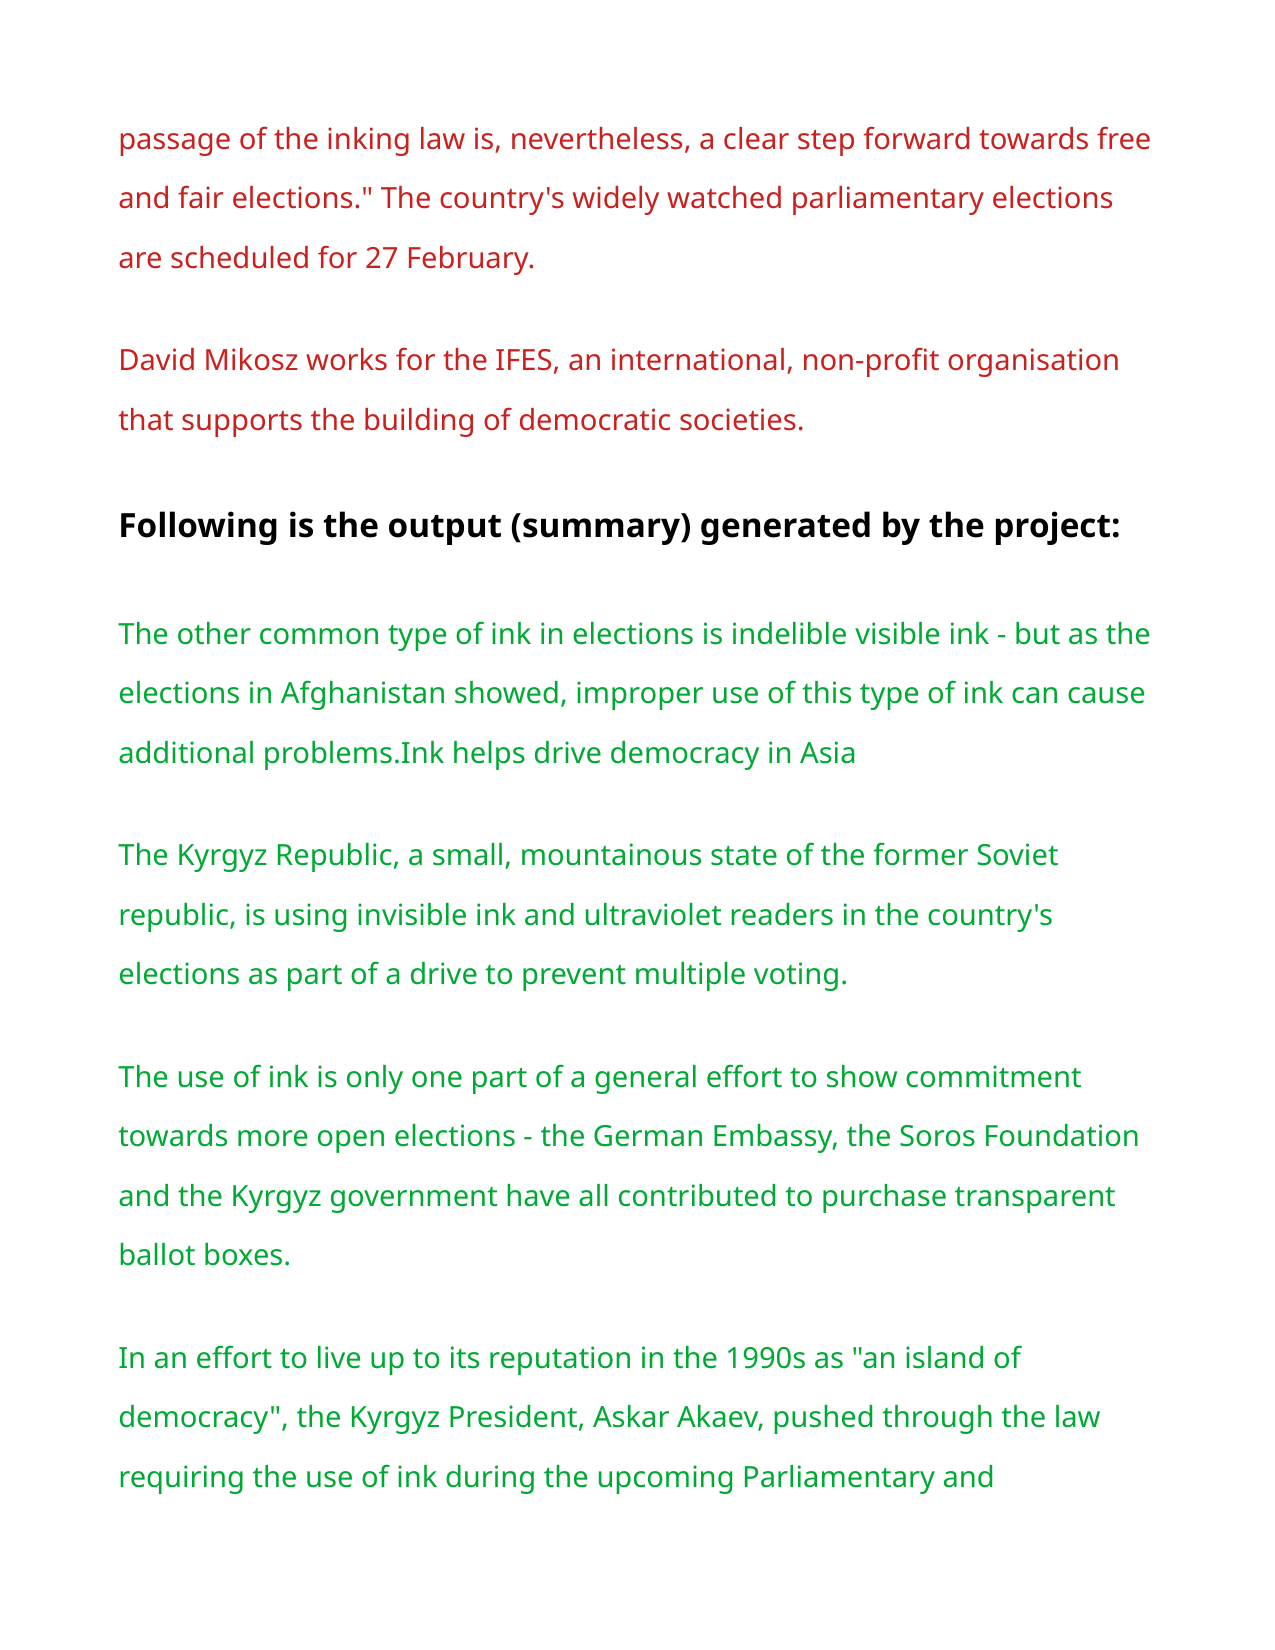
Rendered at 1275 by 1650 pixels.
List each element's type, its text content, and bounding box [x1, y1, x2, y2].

text The use of ink is only one part of a general effort to show commitment towards more open elections - the German Embassy, the Soros Foundation and the Kyrgyz government have all contributed to purchase transparent ballot boxes. [118, 1056, 1157, 1274]
text Following is the output (summary) generated by the project: [118, 502, 1157, 547]
text The Kyrgyz Republic, a small, mountainous state of the former Soviet republic, is using invisible ink and ultraviolet readers in the country's elections as part of a drive to prevent multiple voting. [118, 834, 1157, 993]
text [118, 1337, 1157, 1496]
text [118, 118, 1157, 277]
text The other common type of ink in elections is indelible visible ink - but as the elections in Afghanistan showed, improper use of this type of ink can cause additional problems.Ink helps drive democracy in Asia [118, 613, 1157, 772]
text David Mikosz works for the IFES, an international, non-profit organisation that supports the building of democratic societies. [118, 340, 1157, 439]
